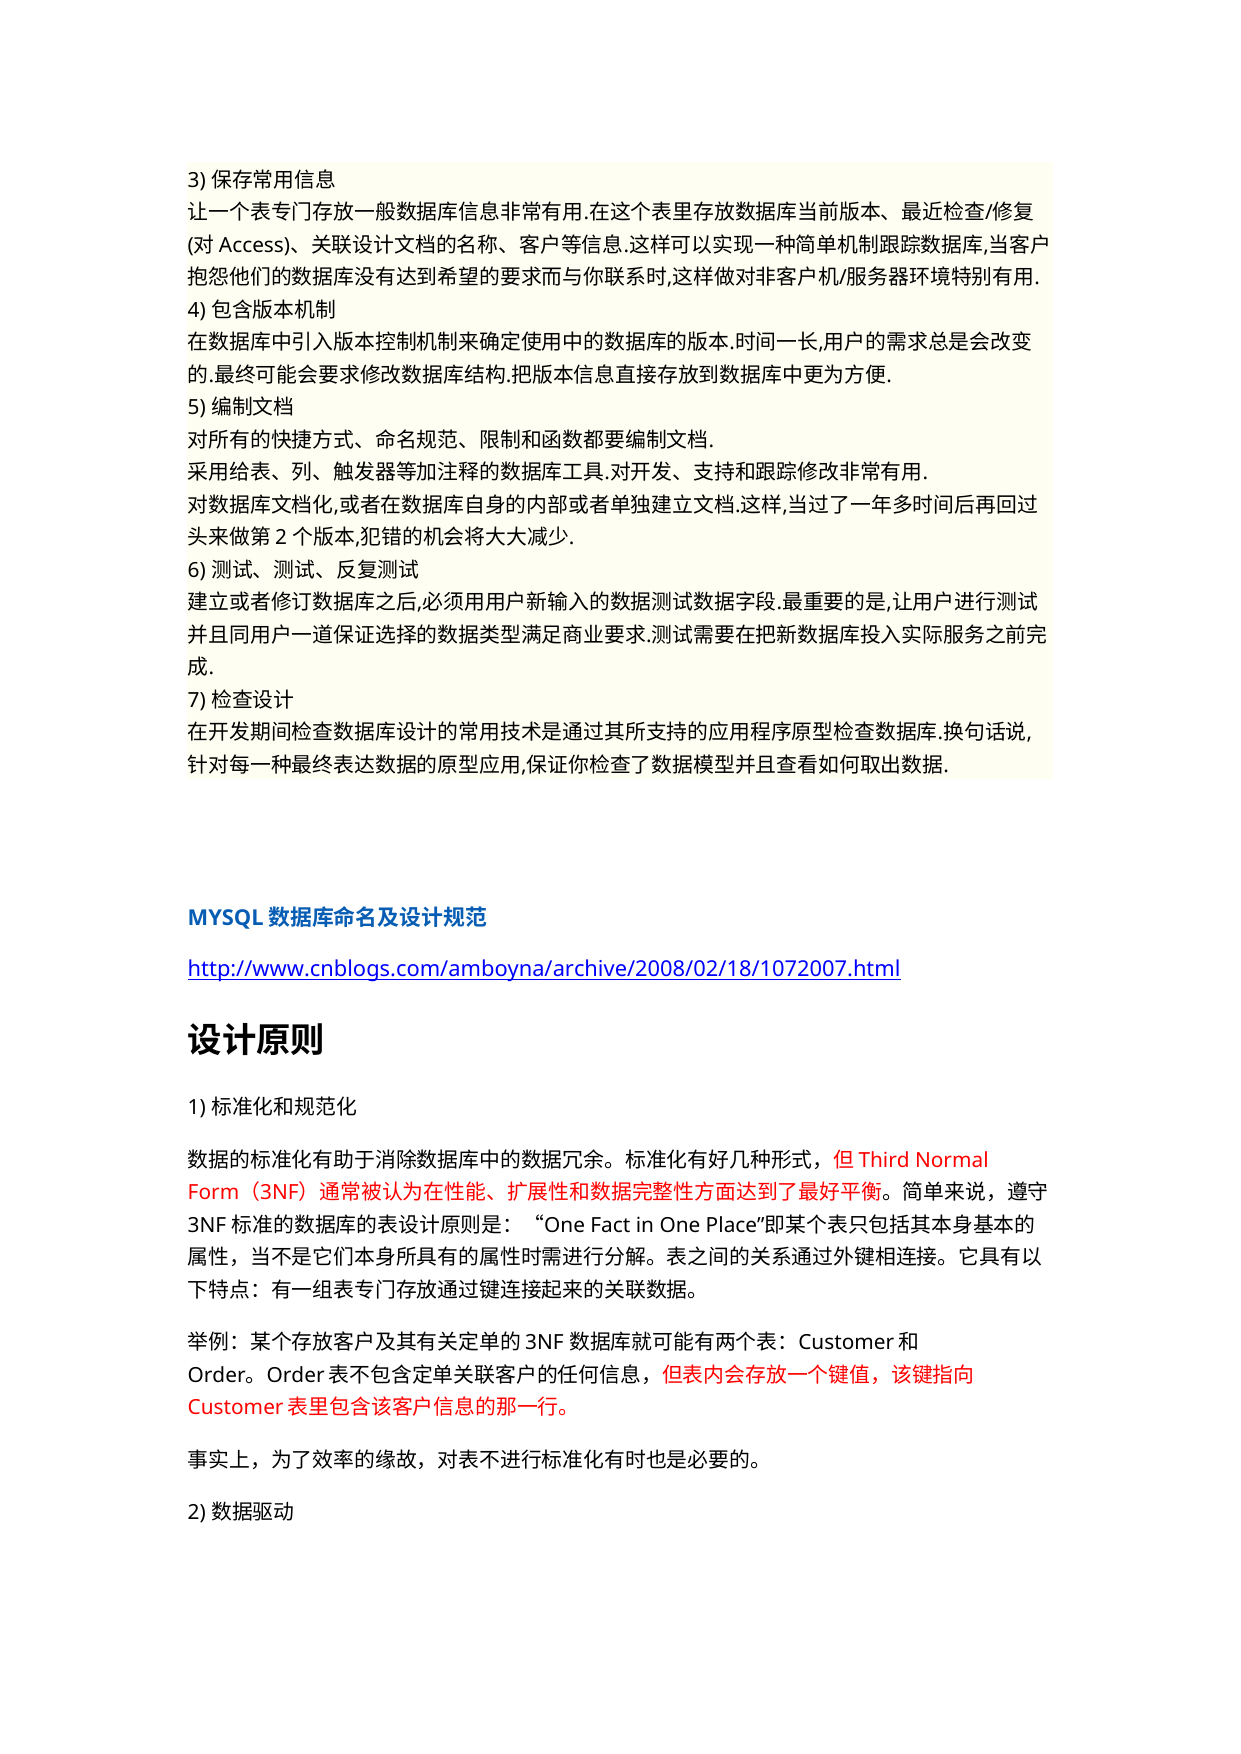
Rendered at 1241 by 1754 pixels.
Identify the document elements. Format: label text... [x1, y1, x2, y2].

text http://www.cnblogs.com/amboyna/archive/2008/02/18/1072007.html [187, 952, 1053, 984]
text 设计原则 [187, 1004, 1053, 1069]
text 1) 标准化和规范化 [187, 1089, 1053, 1122]
text 数据的标准化有助于消除数据库中的数据冗余。标准化有好几种形式，但Third Normal Form（3NF）通常被认为在性能、扩展性和数据完整性方面达到了最好平衡。简单来说，遵守3NF 标准的数据库的表设计原则是：“One Fact in One Place”即某个表只包括其本身基本的属性，当不是它们本身所具有的属性时需进行分解。表之间的关系通过外键相连接。它具有以下特点：有一组表专门存放通过键连接起来的关联数据。 [187, 1142, 1053, 1304]
text MYSQL数据库命名及设计规范 [187, 899, 1053, 932]
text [187, 162, 1053, 779]
text 2) 数据驱动 [187, 1494, 1053, 1527]
text 举例：某个存放客户及其有关定单的3NF 数据库就可能有两个表：Customer和Order。Order表不包含定单关联客户的任何信息，但表内会存放一个键值，该键指向Customer表里包含该客户信息的那一行。 [187, 1324, 1053, 1422]
text 事实上，为了效率的缘故，对表不进行标准化有时也是必要的。 [187, 1442, 1053, 1474]
